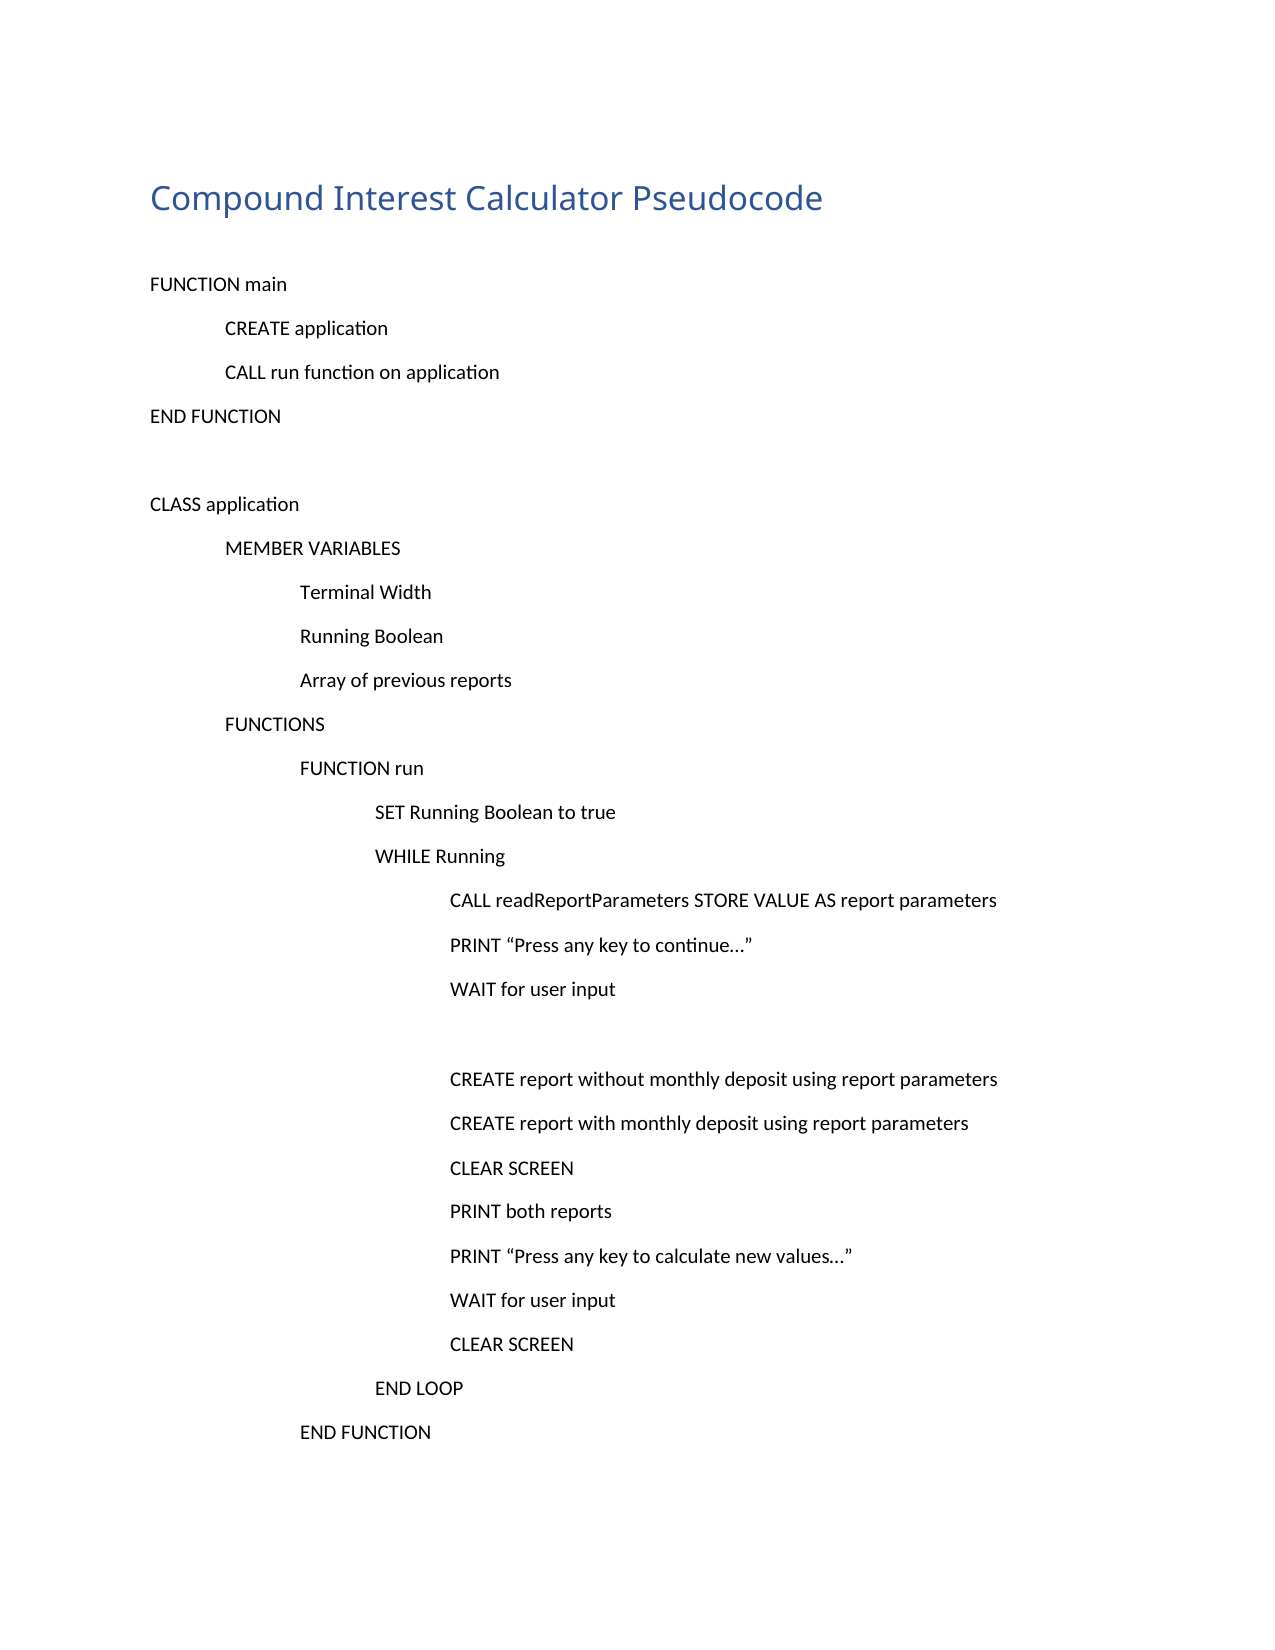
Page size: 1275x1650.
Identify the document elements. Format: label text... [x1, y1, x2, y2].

subtitle Compound Interest Calculator Pseudocode [150, 175, 1125, 220]
text Running Boolean [150, 623, 1125, 649]
text END FUNCTION [150, 403, 1125, 428]
text CLASS application [150, 491, 1125, 517]
text FUNCTIONS [150, 711, 1125, 737]
text WHILE Running [150, 844, 1125, 869]
text CREATE report without monthly deposit using report parameters [150, 1067, 1125, 1092]
text CREATE report with monthly deposit using report parameters [150, 1111, 1125, 1136]
text PRINT “Press any key to continue…” [150, 932, 1125, 957]
text FUNCTION run [150, 756, 1125, 781]
text SET Running Boolean to true [150, 799, 1125, 825]
text Terminal Width [150, 579, 1125, 605]
text END FUNCTION [150, 1419, 1125, 1444]
text WAIT for user input [150, 1287, 1125, 1312]
text FUNCTION main [150, 271, 1125, 296]
text CALL readReportParameters STORE VALUE AS report parameters [150, 888, 1125, 913]
text CALL run function on application [150, 359, 1125, 384]
text CLEAR SCREEN [150, 1331, 1125, 1356]
text CLEAR SCREEN [150, 1155, 1125, 1180]
text PRINT “Press any key to calculate new values…” [150, 1243, 1125, 1268]
text MEMBER VARIABLES [150, 535, 1125, 561]
text Array of previous reports [150, 667, 1125, 693]
text WAIT for user input [150, 976, 1125, 1001]
text CREATE application [150, 315, 1125, 340]
text END LOOP [150, 1375, 1125, 1400]
text PRINT both reports [150, 1199, 1125, 1224]
